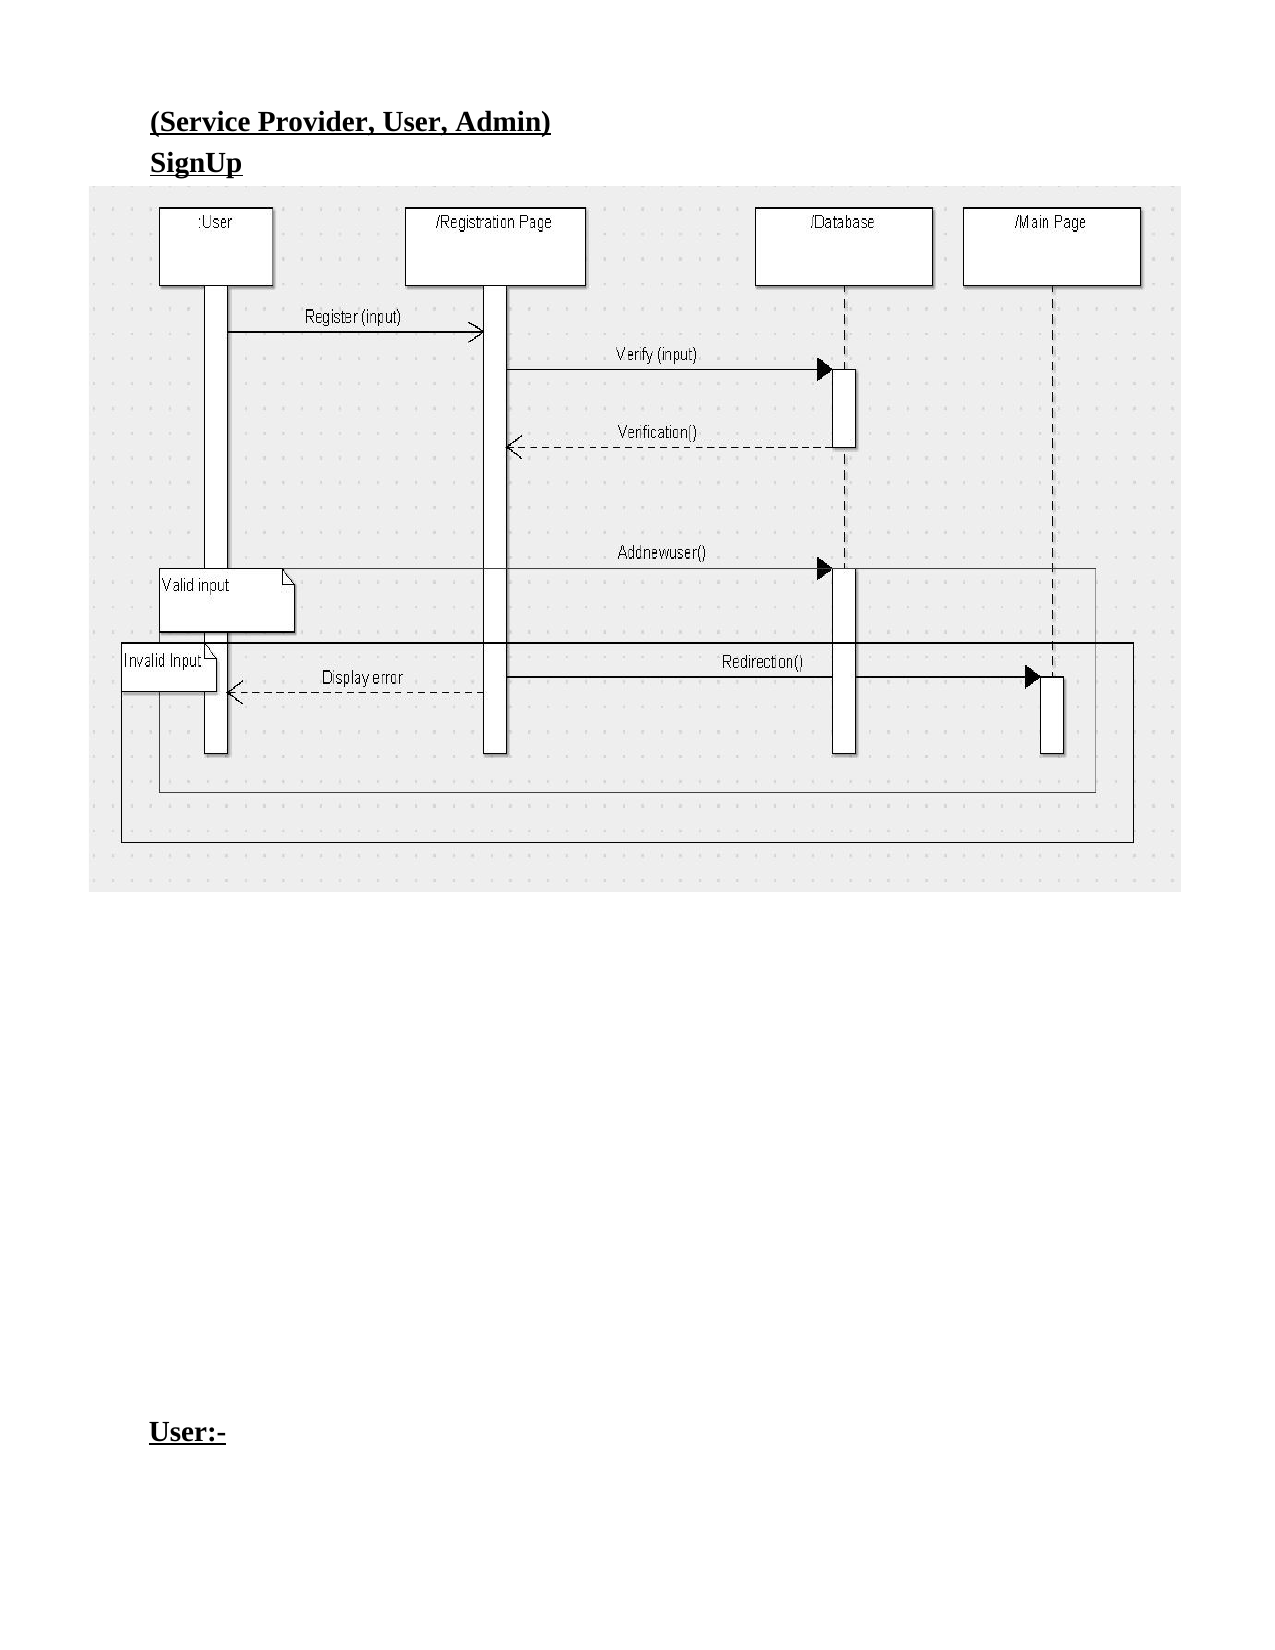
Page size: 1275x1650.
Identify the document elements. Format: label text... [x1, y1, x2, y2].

subtitle User:- [148, 1414, 1132, 1448]
text SignUp [150, 146, 1275, 179]
picture [88, 186, 1181, 892]
text (Service Provider, User, Admin) [150, 104, 1275, 138]
